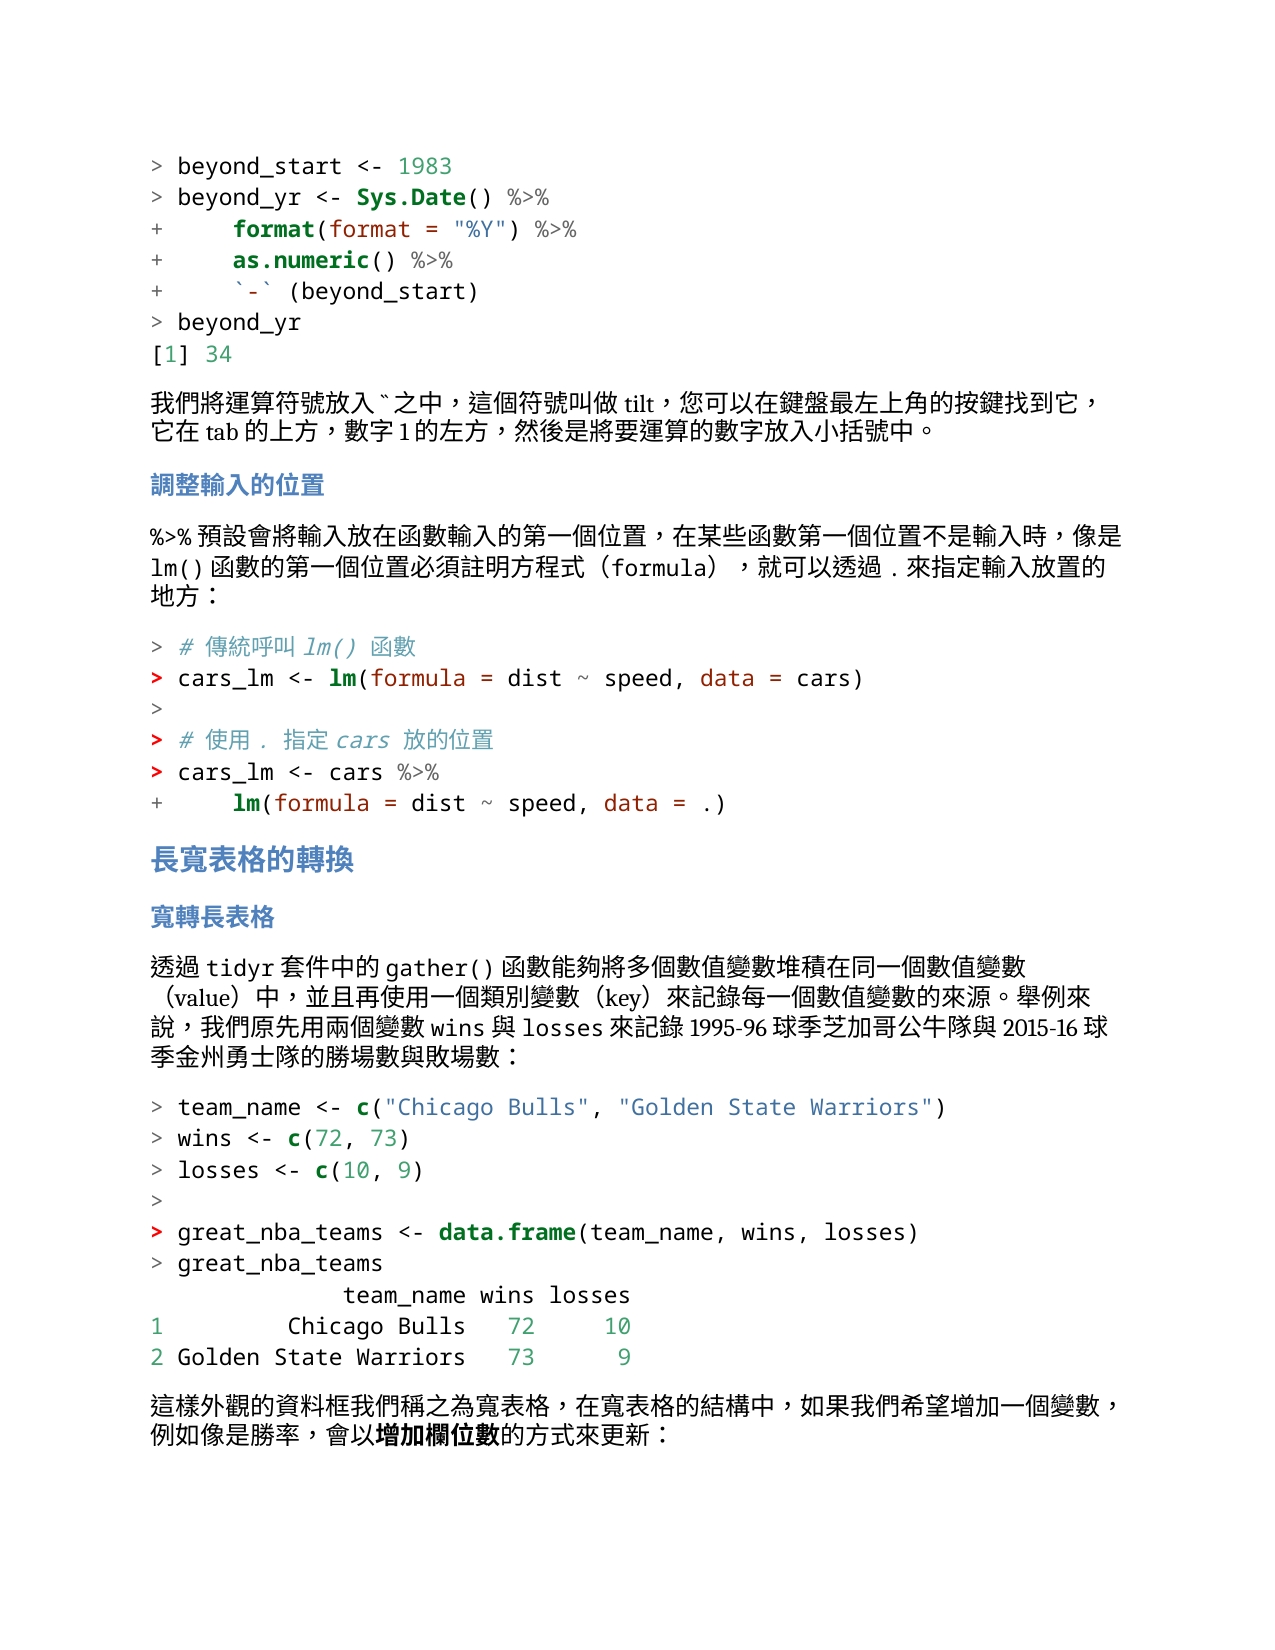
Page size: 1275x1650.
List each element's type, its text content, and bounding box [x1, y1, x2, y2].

text > team_name <- c("Chicago Bulls", "Golden State Warriors") > wins <- c(72, 73) > losses <- c(10, 9) > > great_nba_teams <- data.frame(team_name, wins, losses) > great_nba_teams team_name wins losses 1 Chicago Bulls 72 10 2 Golden State Warriors 73 9 [150, 1091, 1125, 1372]
text %>% 預設會將輸入放在函數輸入的第一個位置，在某些函數第一個位置不是輸入時，像是 lm() 函數的第一個位置必須註明方程式（formula），就可以透過 . 來指定輸入放置的地方： [150, 521, 1125, 612]
subtitle 長寬表格的轉換 [150, 839, 1125, 879]
text 透過 tidyr 套件中的 gather() 函數能夠將多個數值變數堆積在同一個數值變數（value）中，並且再使用一個類別變數（key）來記錄每一個數值變數的來源。舉例來說，我們原先用兩個變數 wins 與 losses 來記錄 1995-96 球季芝加哥公牛隊與 2015-16 球季金州勇士隊的勝場數與敗場數： [150, 952, 1125, 1072]
subtitle 寬轉長表格 [150, 899, 1125, 934]
text 我們將運算符號放入 `` 之中，這個符號叫做 tilt，您可以在鍵盤最左上角的按鍵找到它，它在 tab 的上方，數字 1 的左方，然後是將要運算的數字放入小括號中。 [150, 389, 1125, 447]
subtitle 調整輸入的位置 [150, 468, 1125, 502]
text 這樣外觀的資料框我們稱之為寬表格，在寬表格的結構中，如果我們希望增加一個變數，例如像是勝率，會以增加欄位數的方式來更新： [150, 1393, 1125, 1451]
text > beyond_start <- 1983 > beyond_yr <- Sys.Date() %>% + format(format = "%Y") %>% + as.numeric() %>% + `-` (beyond_start) > beyond_yr [1] 34 [150, 150, 1125, 369]
text > # 傳統呼叫 lm() 函數 > cars_lm <- lm(formula = dist ~ speed, data = cars) > > # 使用 . 指定 cars 放的位置 > cars_lm <- cars %>% + lm(formula = dist ~ speed, data = .) [150, 631, 1125, 818]
